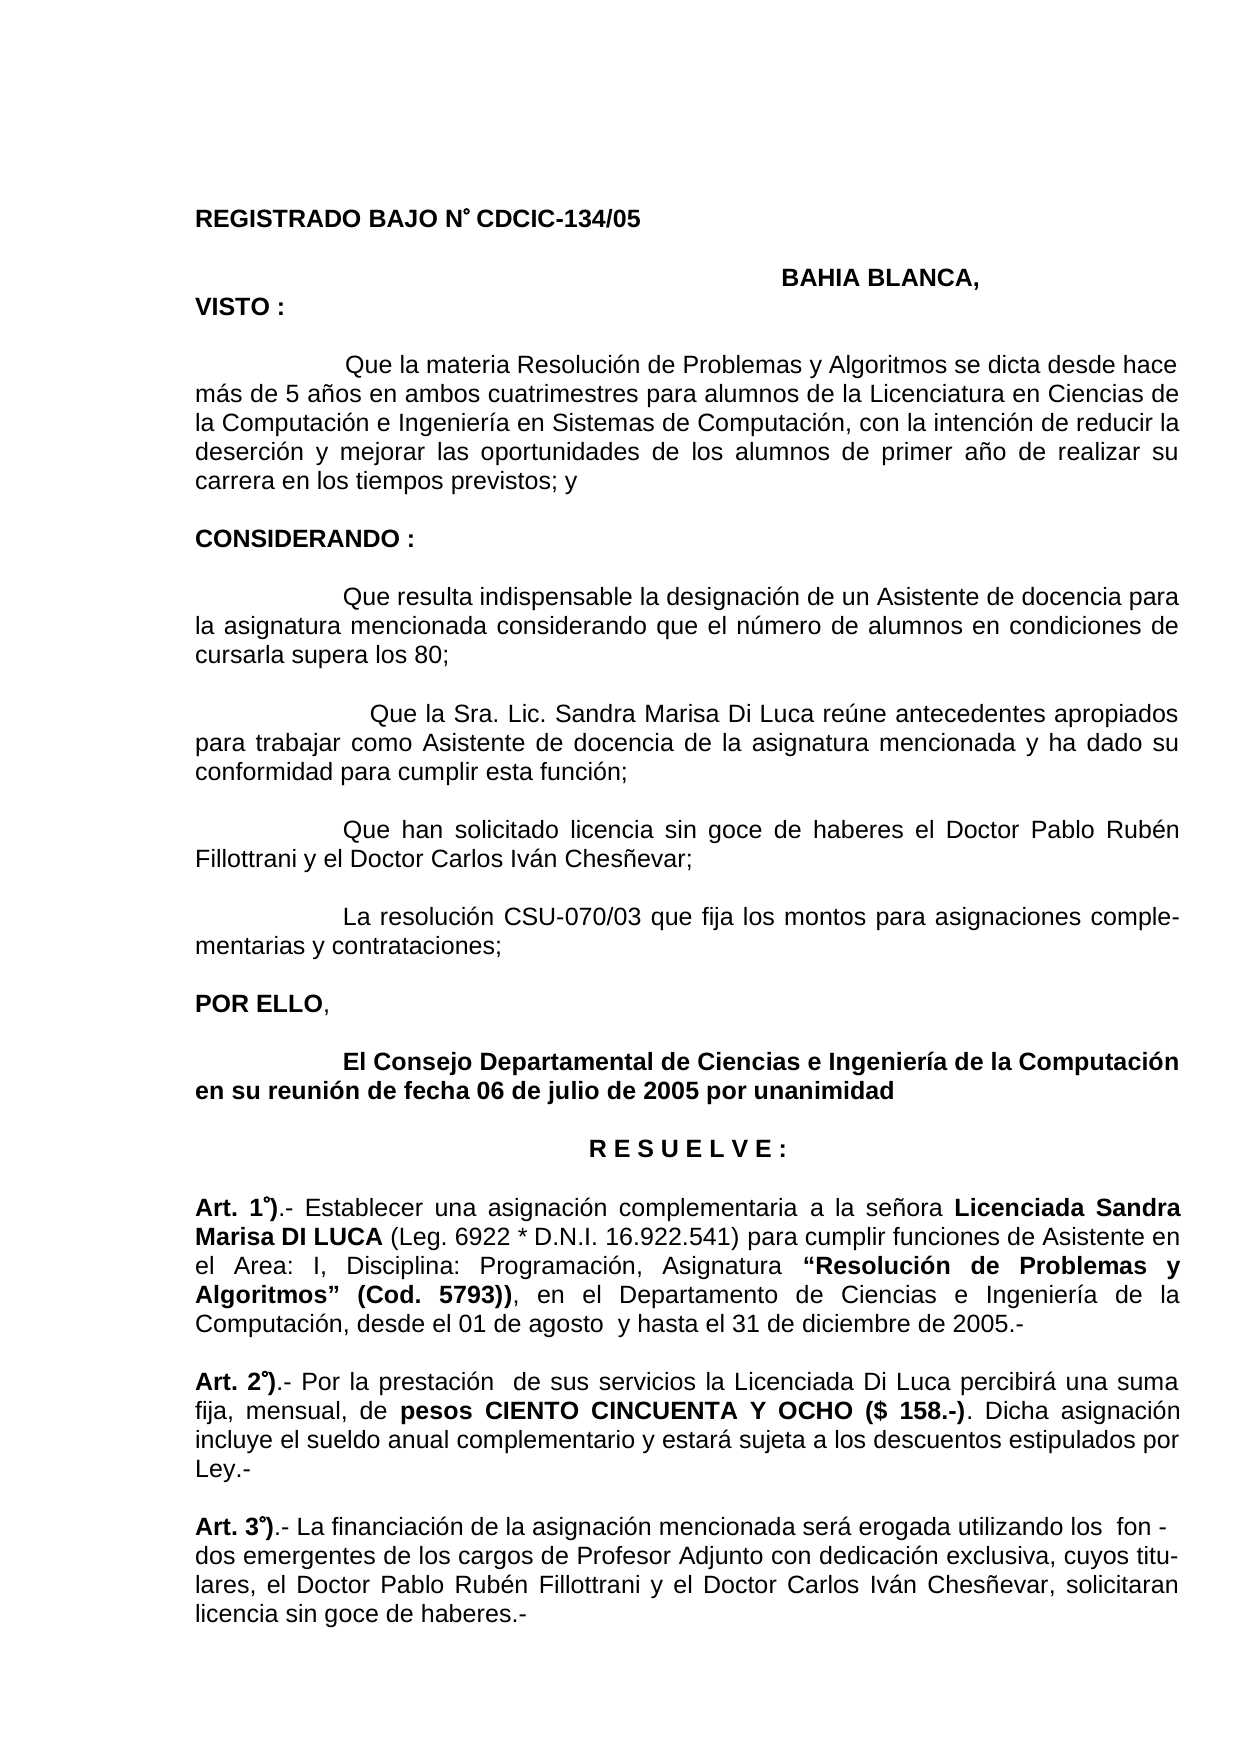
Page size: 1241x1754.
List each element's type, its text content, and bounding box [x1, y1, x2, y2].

text R E S U E L V E : [195, 1134, 1181, 1163]
text REGISTRADO BAJO N CDCIC-134/05 [195, 204, 1181, 233]
text Art. 1).- Establecer una asignación complementaria a la señora Licenciada Sandra Marisa DI LUCA (Leg. 6922 * D.N.I. 16.922.541) para cumplir funciones de Asistente en el Area: I, Disciplina: Programación, Asignatura “Resolución de Problemas y Algoritmos” (Cod. 5793)), en el Departamento de Ciencias e Ingeniería de la Computación, desde el 01 de agosto y hasta el 31 de diciembre de 2005.- [195, 1192, 1181, 1338]
text CONSIDERANDO : [195, 524, 1181, 553]
text La resolución CSU-070/03 que fija los montos para asignaciones comple-mentarias y contrataciones; [195, 902, 1181, 960]
text más de 5 años en ambos cuatrimestres para alumnos de la Licenciatura en Ciencias de la Computación e Ingeniería en Sistemas de Computación, con la intención de reducir la deserción y mejorar las oportunidades de los alumnos de primer año de realizar su carrera en los tiempos previstos; y [195, 379, 1181, 495]
text dos emergentes de los cargos de Profesor Adjunto con dedicación exclusiva, cuyos titu-lares, el Doctor Pablo Rubén Fillottrani y el Doctor Carlos Iván Chesñevar, solicitaran licencia sin goce de haberes.- [195, 1541, 1181, 1628]
text El Consejo Departamental de Ciencias e Ingeniería de la Computación en su reunión de fecha 06 de julio de 2005 por unanimidad [195, 1047, 1181, 1105]
text VISTO : [195, 292, 1181, 321]
text Que han solicitado licencia sin goce de haberes el Doctor Pablo Rubén Fillottrani y el Doctor Carlos Iván Chesñevar; [195, 815, 1181, 873]
text POR ELLO, [195, 989, 1181, 1018]
text Que la materia Resolución de Problemas y Algoritmos se dicta desde hace [270, 350, 1181, 379]
text Art. 2).- Por la prestación de sus servicios la Licenciada Di Luca percibirá una suma fija, mensual, de pesos CIENTO CINCUENTA Y OCHO ($ 158.-). Dicha asignación incluye el sueldo anual complementario y estará sujeta a los descuentos estipulados por Ley.- [195, 1367, 1181, 1483]
text BAHIA BLANCA, [195, 262, 1181, 292]
text Art. 3).- La financiación de la asignación mencionada será erogada utilizando los fon - [195, 1512, 1181, 1541]
text Que la Sra. Lic. Sandra Marisa Di Luca reúne antecedentes apropiados para trabajar como Asistente de docencia de la asignatura mencionada y ha dado su conformidad para cumplir esta función; [195, 698, 1181, 786]
text Que resulta indispensable la designación de un Asistente de docencia para la asignatura mencionada considerando que el número de alumnos en condiciones de cursarla supera los 80; [195, 582, 1181, 669]
